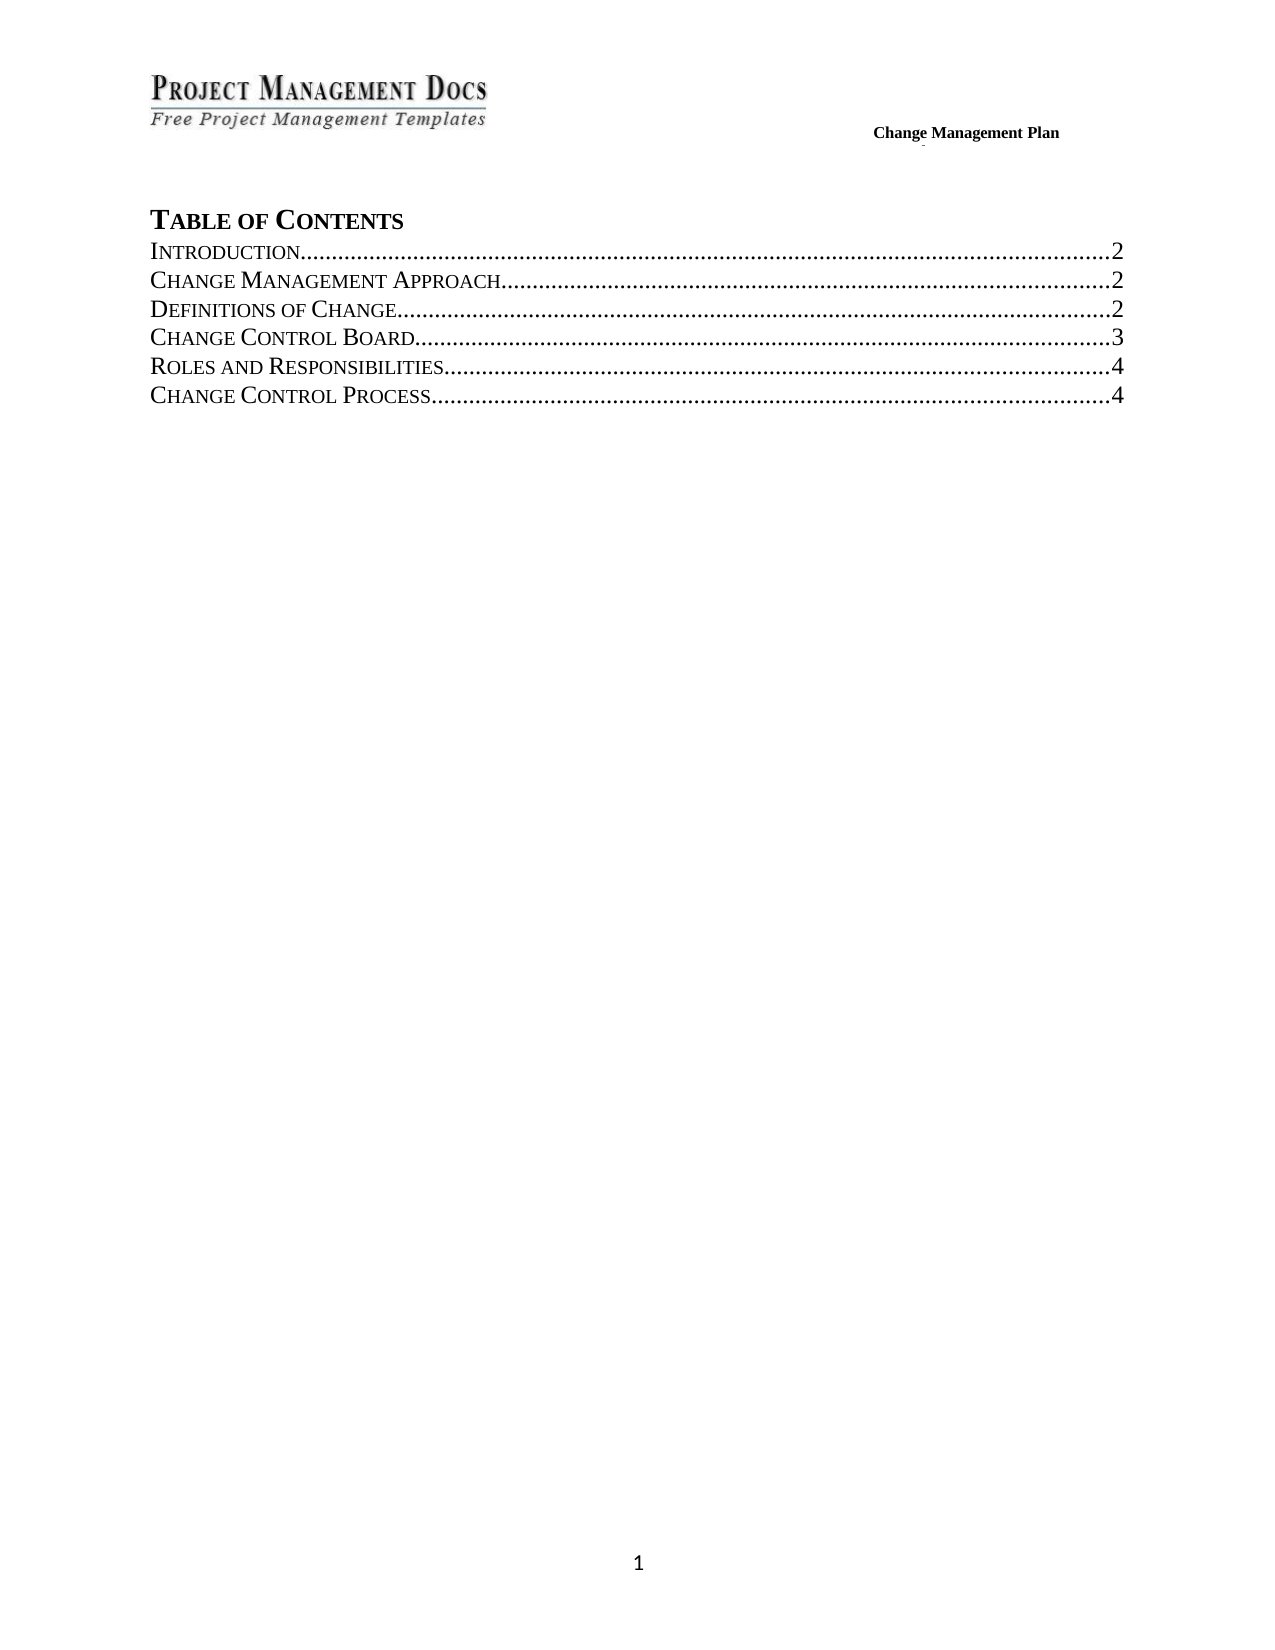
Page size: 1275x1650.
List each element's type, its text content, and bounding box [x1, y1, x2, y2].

text CHANGE CONTROL PROCESS 4 [150, 380, 1137, 409]
picture [149, 74, 488, 130]
text INTRODUCTION 2 [150, 236, 1137, 265]
text DEFINITIONS OF CHANGE 2 [150, 294, 1137, 322]
text ROLES AND RESPONSIBILITIES 4 [150, 351, 1137, 380]
text TABLE OF CONTENTS [150, 203, 1137, 236]
text CHANGE MANAGEMENT APPROACH 2 [150, 265, 1137, 294]
text CHANGE CONTROL BOARD 3 [150, 322, 1137, 351]
